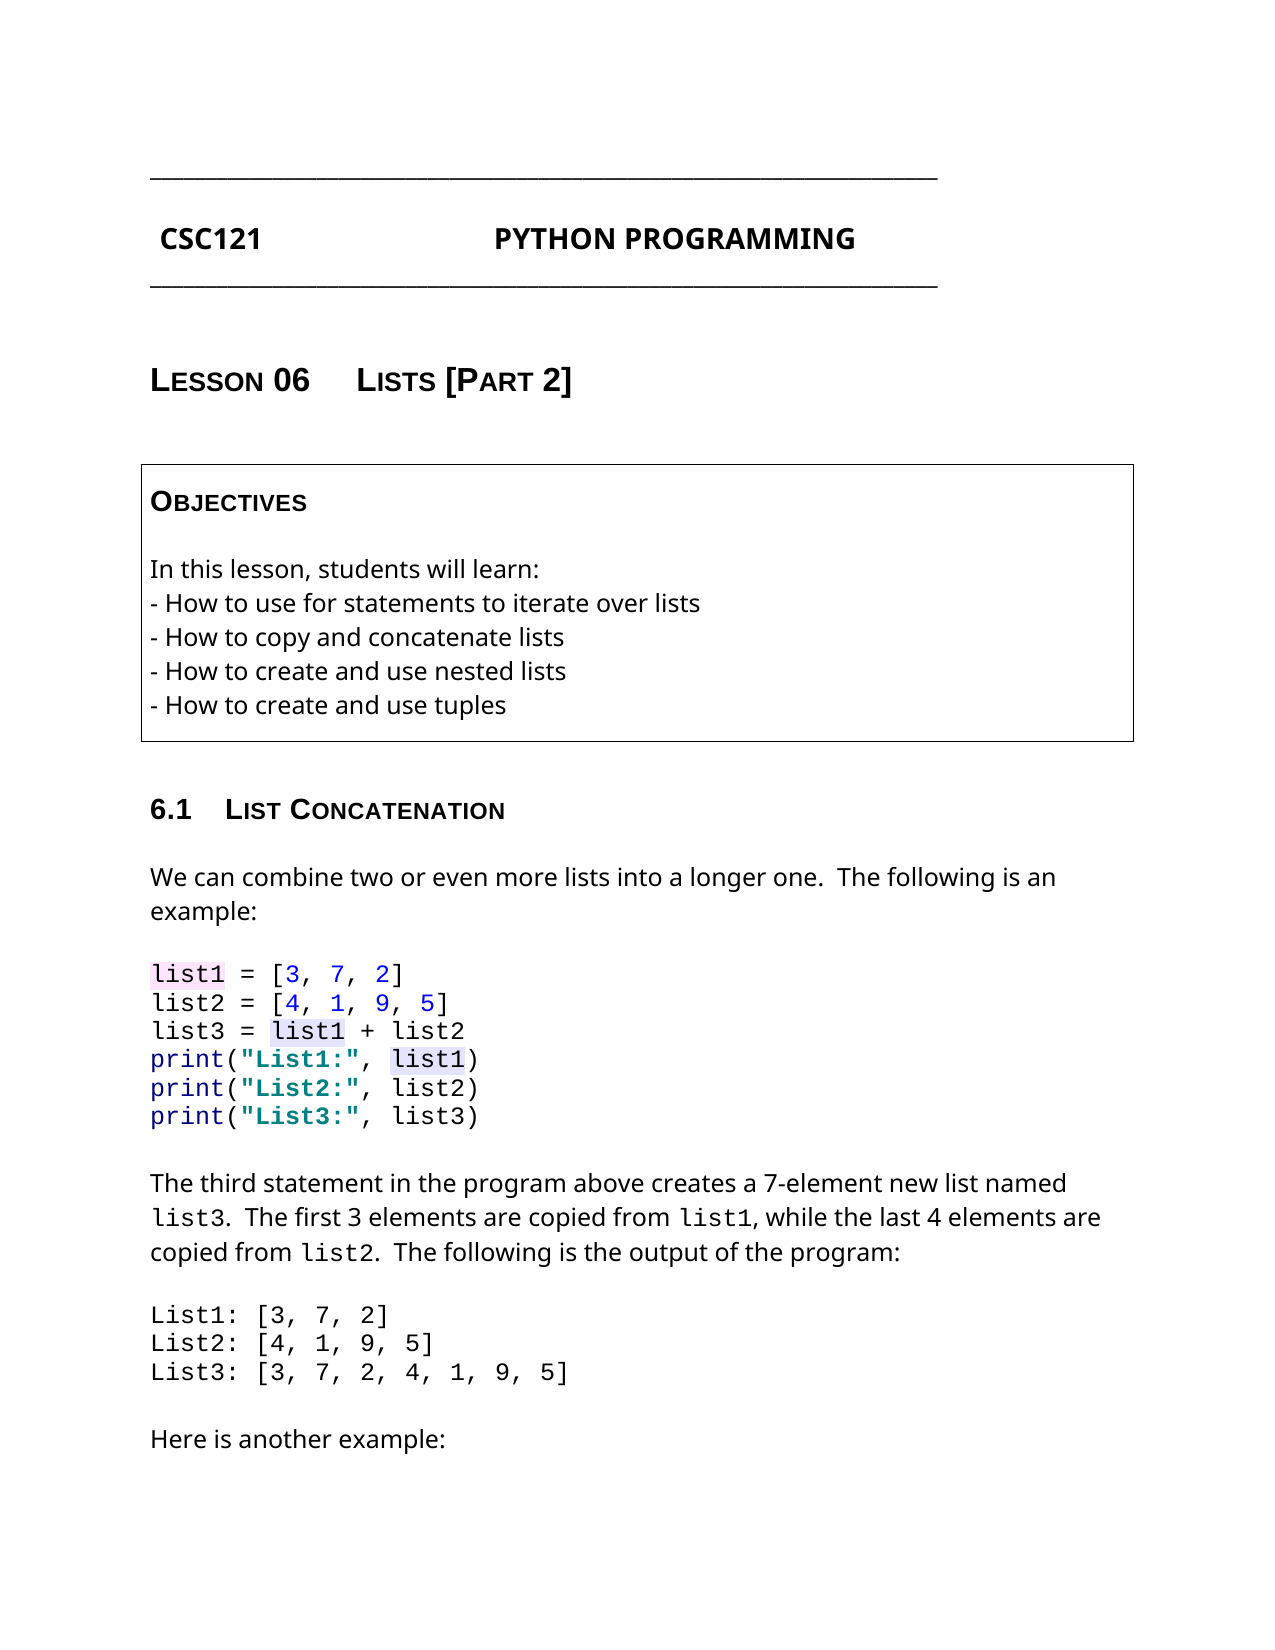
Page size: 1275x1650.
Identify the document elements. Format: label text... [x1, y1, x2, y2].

text _______________________________________________________________________ [150, 258, 1125, 292]
text _______________________________________________________________________ [150, 150, 1125, 184]
text In this lesson, students will learn: [150, 552, 1125, 586]
text List1: [3, 7, 2] [150, 1303, 1125, 1331]
text CSC121 Python Programming [150, 218, 1125, 258]
text We can combine two or even more lists into a longer one. The following is an example: [150, 860, 1125, 928]
text - How to copy and concatenate lists [150, 620, 1125, 654]
subtitle 6.1 List Concatenation [150, 792, 1125, 826]
text List2: [4, 1, 9, 5] [150, 1331, 1125, 1359]
text The third statement in the program above creates a 7-element new list named list3. The first 3 elements are copied from list1, while the last 4 elements are copied from list2. The following is the output of the program: [150, 1166, 1125, 1268]
text list1 = [3, 7, 2] list2 = [4, 1, 9, 5] list3 = list1 + list2 print("List1:", list1) print("List2:", list2) print("List3:", list3) [150, 962, 1125, 1132]
text Here is another example: [150, 1422, 1125, 1456]
text - How to use for statements to iterate over lists [150, 586, 1125, 620]
text - How to create and use nested lists [150, 654, 1125, 688]
text - How to create and use tuples [150, 688, 1125, 722]
title Lesson 06 Lists [Part 2] [150, 360, 1125, 398]
text List3: [3, 7, 2, 4, 1, 9, 5] [150, 1359, 1125, 1388]
subtitle Objectives [150, 484, 1125, 517]
